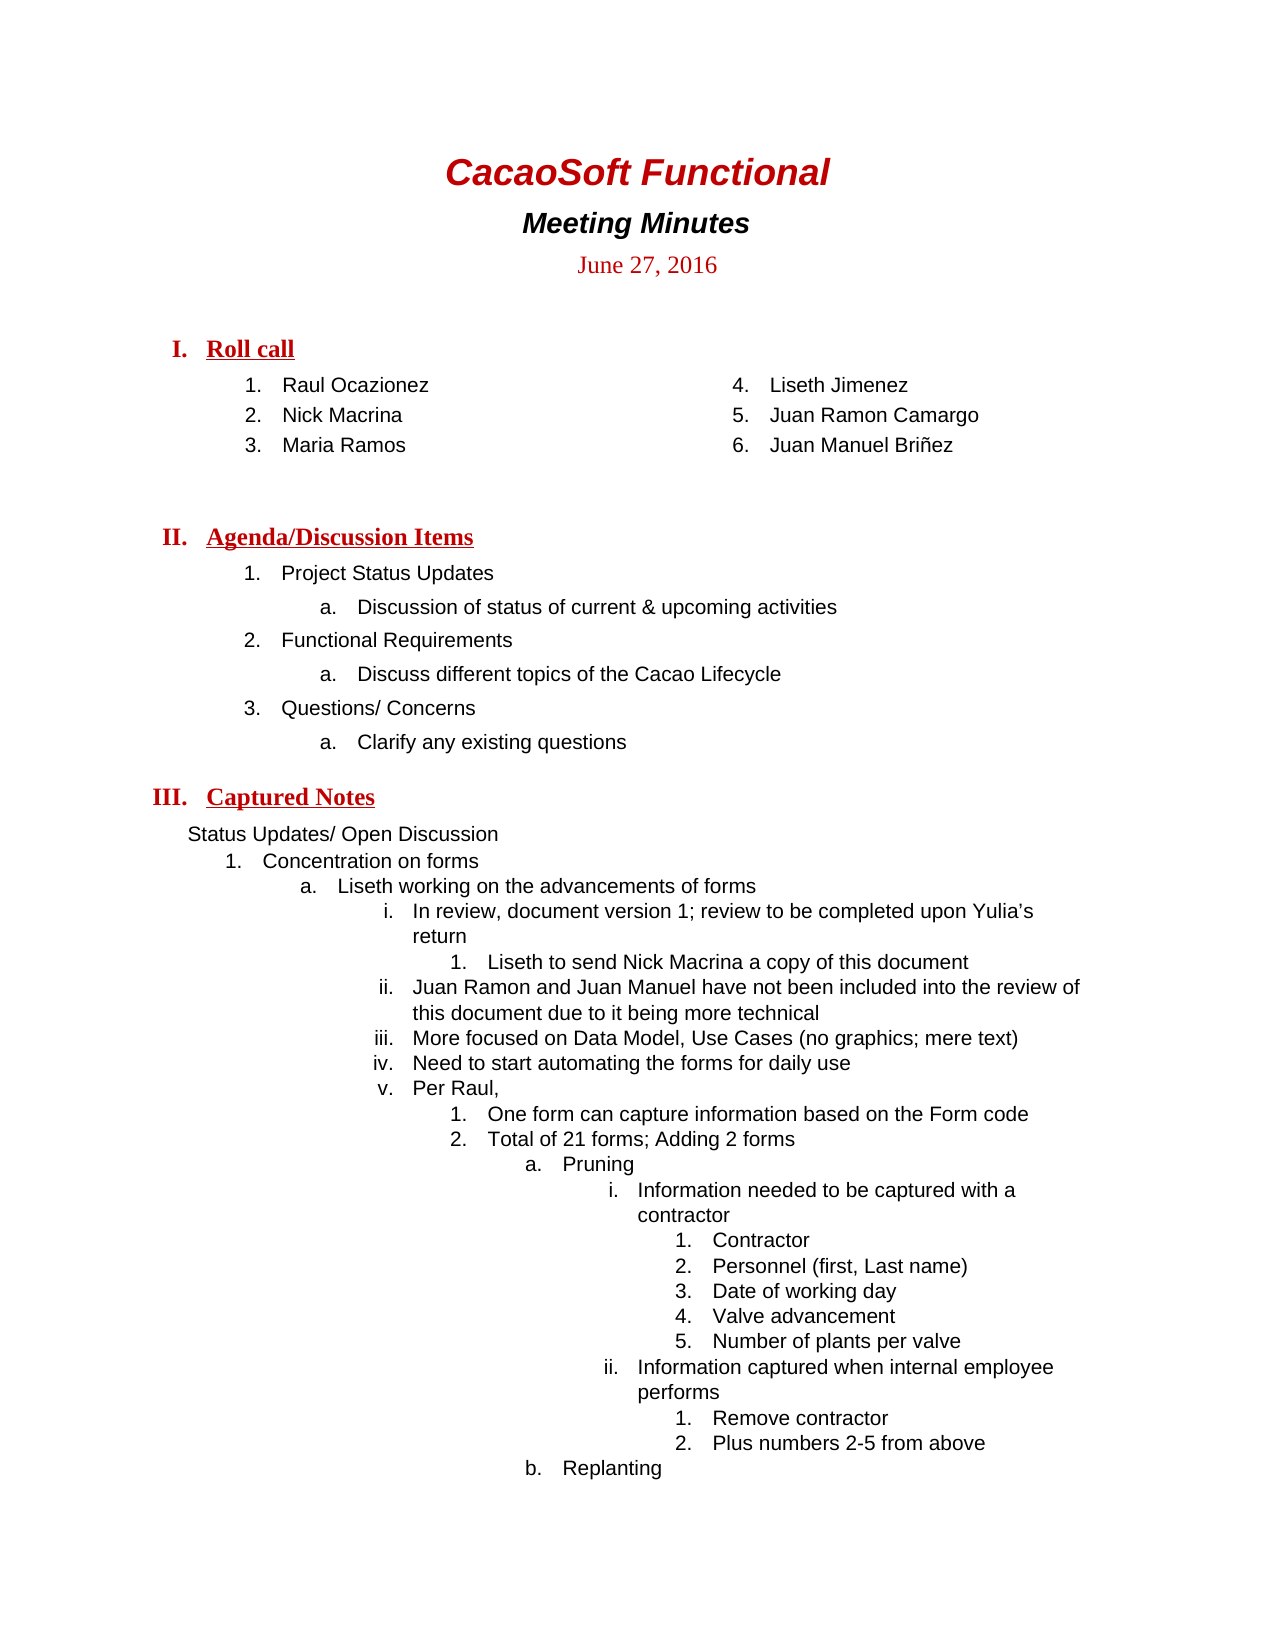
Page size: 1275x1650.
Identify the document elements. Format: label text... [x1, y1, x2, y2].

list Liseth Jimenez [732, 373, 1087, 397]
list Juan Ramon Camargo [732, 403, 1087, 427]
list Functional Requirements [244, 628, 1087, 652]
text Status Updates/ Open Discussion [187, 821, 1087, 845]
list Questions/ Concerns [244, 696, 1087, 720]
list Liseth to send Nick Macrina a copy of this document [450, 950, 1087, 974]
list Information needed to be captured with a contractor [619, 1177, 1087, 1227]
list Roll call [187, 334, 1087, 362]
list Per Raul, [394, 1076, 1087, 1100]
list Project Status Updates [244, 561, 1087, 585]
list More focused on Data Model, Use Cases (no graphics; mere text) [394, 1026, 1087, 1049]
list Discuss different topics of the Cacao Lifecycle [319, 662, 1087, 686]
list Personnel (first, Last name) [675, 1253, 1087, 1277]
list Discussion of status of current & upcoming activities [319, 594, 1087, 618]
list Need to start automating the forms for daily use [394, 1051, 1087, 1075]
list Maria Ramos [244, 433, 600, 457]
list Total of 21 forms; Adding 2 forms [450, 1127, 1087, 1151]
list Juan Ramon and Juan Manuel have not been included into the review of this document due to it being more technical [394, 975, 1087, 1024]
list Valve advancement [675, 1304, 1087, 1328]
subtitle Meeting Minutes [187, 206, 1087, 239]
subtitle CacaoSoft Functional [187, 150, 1087, 193]
list Liseth working on the advancements of forms [300, 874, 1087, 898]
list Clarify any existing questions [319, 729, 1087, 753]
list Concentration on forms [225, 848, 1087, 872]
list In review, document version 1; review to be completed upon Yulia’s return [394, 899, 1087, 948]
list Remove contractor [675, 1405, 1087, 1429]
list Number of plants per valve [675, 1329, 1087, 1353]
list Replanting [525, 1456, 1087, 1480]
list Juan Manuel Briñez [732, 433, 1087, 457]
list Captured Notes [187, 782, 1087, 811]
list Date of working day [675, 1279, 1087, 1303]
list Agenda/Discussion Items [187, 522, 1087, 550]
list Raul Ocazionez [244, 373, 600, 397]
list Pruning [525, 1152, 1087, 1176]
list Information captured when internal employee performs [619, 1355, 1087, 1404]
list Nick Macrina [244, 403, 600, 427]
list One form can capture information based on the Form code [450, 1102, 1087, 1126]
list Plus numbers 2-5 from above [675, 1431, 1087, 1454]
list Contractor [675, 1228, 1087, 1252]
